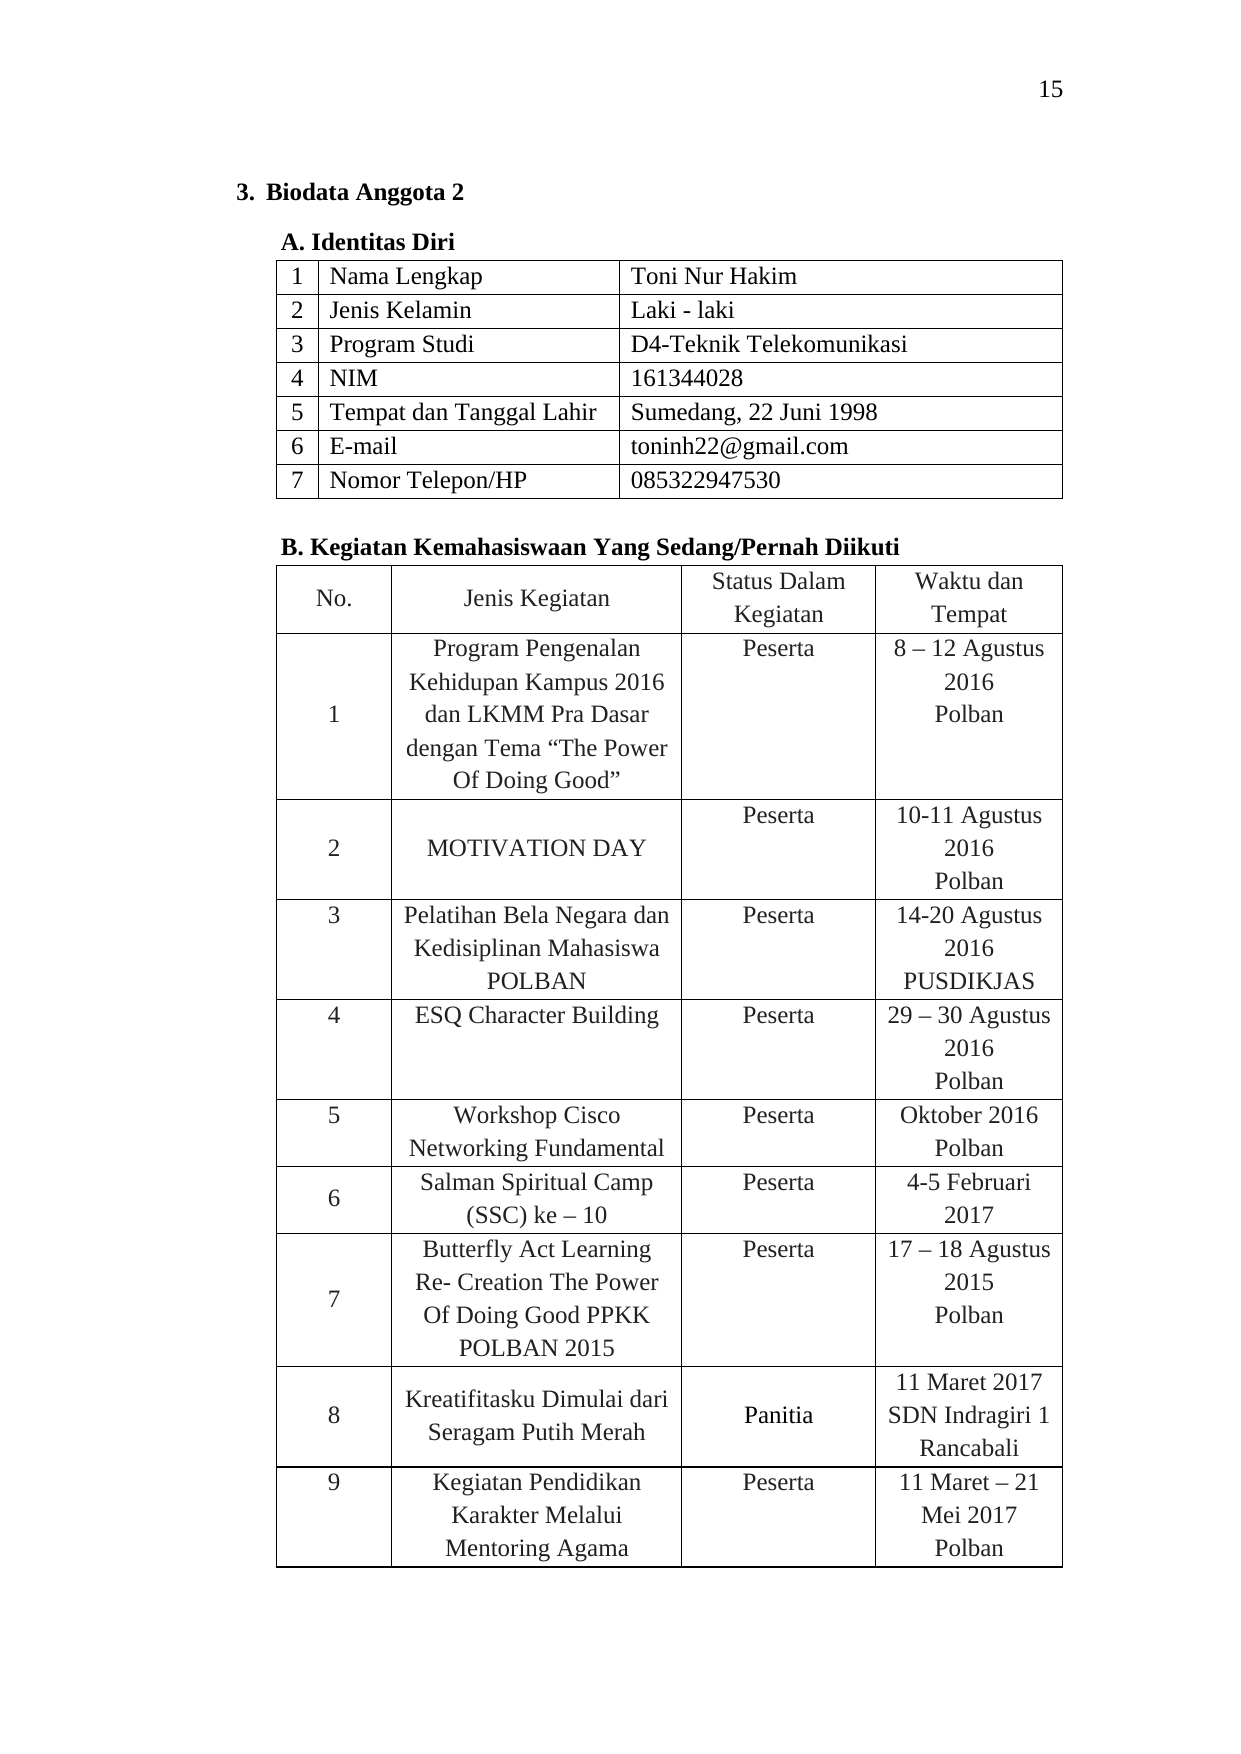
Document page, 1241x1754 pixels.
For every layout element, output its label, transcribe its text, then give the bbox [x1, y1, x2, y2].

table_cell 17 – 18 Agustus 2015 Polban [876, 1234, 1062, 1366]
table_cell toninh22@gmail.com [620, 431, 1062, 464]
table_cell 5 [277, 397, 318, 430]
table_header 1 [277, 261, 318, 294]
table_cell 4 [277, 1000, 391, 1099]
table_cell 29 – 30 Agustus 2016 Polban [876, 1000, 1062, 1099]
table_cell 11 Maret 2017 SDN Indragiri 1 Rancabali [876, 1367, 1062, 1466]
table_cell Tempat dan Tanggal Lahir [319, 397, 619, 430]
table_cell Peserta [682, 634, 875, 799]
table_header No. [277, 566, 391, 632]
table_cell 7 [277, 1234, 391, 1366]
text A. Identitas Diri [281, 227, 1063, 256]
table_cell Peserta [682, 1167, 875, 1233]
table_cell 5 [277, 1100, 391, 1166]
table_cell 2 [277, 295, 318, 328]
table_header Status Dalam Kegiatan [682, 566, 875, 632]
table_cell Butterfly Act Learning Re- Creation The Power Of Doing Good PPKK POLBAN 2015 [392, 1234, 681, 1366]
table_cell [876, 1468, 1062, 1566]
table_cell 10-11 Agustus 2016 Polban [876, 800, 1062, 899]
table_header Toni Nur Hakim [620, 261, 1062, 294]
table_cell E-mail [319, 431, 619, 464]
table_cell 3 [277, 329, 318, 362]
table_cell ESQ Character Building [392, 1000, 681, 1099]
table_cell 6 [277, 1167, 391, 1233]
table_cell D4-Teknik Telekomunikasi [620, 329, 1062, 362]
table_cell 4-5 Februari 2017 [876, 1167, 1062, 1233]
table_cell Program Pengenalan Kehidupan Kampus 2016 dan LKMM Pra Dasar dengan Tema “The Power Of Doing Good” [392, 634, 681, 799]
table_header Nama Lengkap [319, 261, 619, 294]
table_cell Oktober 2016 Polban [876, 1100, 1062, 1166]
table_cell 085322947530 [620, 465, 1062, 498]
table_cell 1 [277, 634, 391, 799]
table_cell Panitia [682, 1367, 875, 1466]
table_cell 9 [277, 1468, 391, 1566]
table_cell 3 [277, 900, 391, 999]
table_cell Workshop Cisco Networking Fundamental [392, 1100, 681, 1166]
table_cell 6 [277, 431, 318, 464]
table_cell 14-20 Agustus 2016 PUSDIKJAS [876, 900, 1062, 999]
table_header Waktu dan Tempat [876, 566, 1062, 632]
table_cell Sumedang, 22 Juni 1998 [620, 397, 1062, 430]
table_cell Pelatihan Bela Negara dan Kedisiplinan Mahasiswa POLBAN [392, 900, 681, 999]
table_cell Peserta [682, 800, 875, 899]
table_cell Peserta [682, 1100, 875, 1166]
table_cell MOTIVATION DAY [392, 800, 681, 899]
table_cell Program Studi [319, 329, 619, 362]
table_cell 2 [277, 800, 391, 899]
table_cell 8 [277, 1367, 391, 1466]
table_cell Salman Spiritual Camp (SSC) ke – 10 [392, 1167, 681, 1233]
table_cell Peserta [682, 1000, 875, 1099]
table_cell Nomor Telepon/HP [319, 465, 619, 498]
table_cell 8 – 12 Agustus 2016 Polban [876, 634, 1062, 799]
table_cell 7 [277, 465, 318, 498]
table_cell 161344028 [620, 363, 1062, 396]
table_cell Jenis Kelamin [319, 295, 619, 328]
table_cell Peserta [682, 900, 875, 999]
table_cell Kreatifitasku Dimulai dari Seragam Putih Merah [392, 1367, 681, 1466]
table_cell Peserta [682, 1468, 875, 1566]
list Biodata Anggota 2 [236, 177, 1063, 206]
table_header Jenis Kegiatan [392, 566, 681, 632]
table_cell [392, 1468, 681, 1566]
table_cell Peserta [682, 1234, 875, 1366]
text B. Kegiatan Kemahasiswaan Yang Sedang/Pernah Diikuti [281, 532, 1063, 561]
table_cell Laki - laki [620, 295, 1062, 328]
table_cell 4 [277, 363, 318, 396]
table_cell NIM [319, 363, 619, 396]
